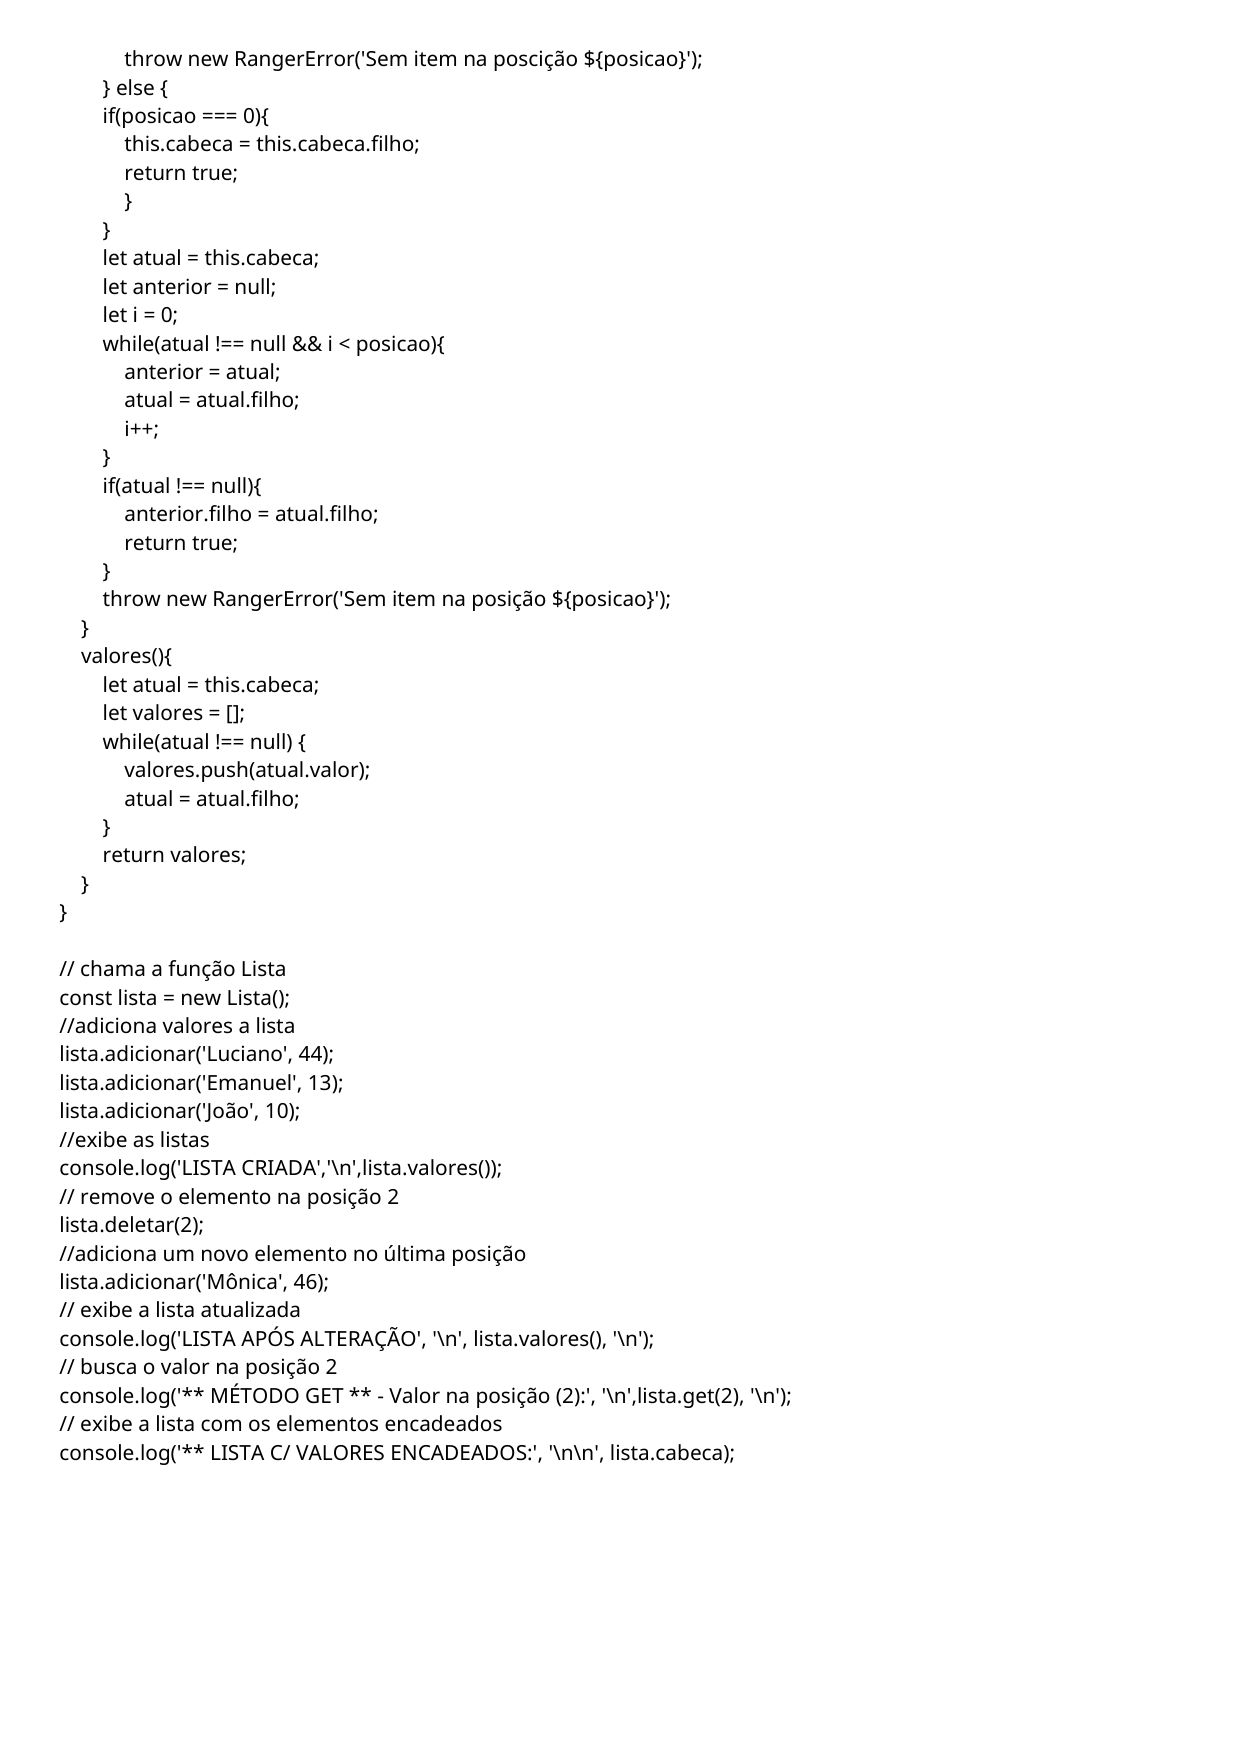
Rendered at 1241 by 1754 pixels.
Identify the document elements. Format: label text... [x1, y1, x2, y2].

text lista.deletar(2); [59, 1210, 1181, 1239]
text let valores = []; [59, 698, 1181, 727]
text let i = 0; [59, 300, 1181, 329]
text valores(){ [59, 641, 1181, 670]
text let anterior = null; [59, 272, 1181, 300]
text while(atual !== null && i < posicao){ [59, 329, 1181, 357]
text } [59, 897, 1181, 926]
text const lista = new Lista(); [59, 983, 1181, 1011]
text atual = atual.filho; [59, 784, 1181, 812]
text this.cabeca = this.cabeca.filho; [59, 129, 1181, 158]
text } [59, 613, 1181, 641]
text throw new RangerError('Sem item na poscição ${posicao}'); [59, 44, 1181, 73]
text let atual = this.cabeca; [59, 670, 1181, 698]
text lista.adicionar('Luciano', 44); [59, 1039, 1181, 1068]
text return valores; [59, 841, 1181, 869]
text if(atual !== null){ [59, 471, 1181, 499]
text console.log('LISTA CRIADA','\n',lista.valores()); [59, 1153, 1181, 1182]
text //adiciona um novo elemento no última posição [59, 1239, 1181, 1267]
text } [59, 442, 1181, 471]
text } [59, 215, 1181, 243]
text console.log('** MÉTODO GET ** - Valor na posição (2):', '\n',lista.get(2), '\n'); [59, 1381, 1181, 1409]
text i++; [59, 414, 1181, 442]
text } [59, 556, 1181, 584]
text valores.push(atual.valor); [59, 755, 1181, 784]
text } [59, 186, 1181, 215]
text lista.adicionar('João', 10); [59, 1096, 1181, 1125]
text anterior = atual; [59, 357, 1181, 386]
text anterior.filho = atual.filho; [59, 499, 1181, 528]
text console.log('LISTA APÓS ALTERAÇÃO', '\n', lista.valores(), '\n'); [59, 1324, 1181, 1352]
text // busca o valor na posição 2 [59, 1352, 1181, 1381]
text // chama a função Lista [59, 954, 1181, 983]
text throw new RangerError('Sem item na posição ${posicao}'); [59, 584, 1181, 613]
text return true; [59, 528, 1181, 556]
text atual = atual.filho; [59, 386, 1181, 414]
text //adiciona valores a lista [59, 1011, 1181, 1039]
text if(posicao === 0){ [59, 101, 1181, 129]
text } else { [59, 73, 1181, 101]
text // exibe a lista com os elementos encadeados [59, 1409, 1181, 1438]
text while(atual !== null) { [59, 727, 1181, 755]
text lista.adicionar('Mônica', 46); [59, 1267, 1181, 1296]
text let atual = this.cabeca; [59, 243, 1181, 272]
text console.log('** LISTA C/ VALORES ENCADEADOS:', '\n\n', lista.cabeca); [59, 1438, 1181, 1466]
text //exibe as listas [59, 1125, 1181, 1153]
text return true; [59, 158, 1181, 186]
text // exibe a lista atualizada [59, 1296, 1181, 1324]
text } [59, 812, 1181, 841]
text } [59, 869, 1181, 897]
text // remove o elemento na posição 2 [59, 1182, 1181, 1210]
text lista.adicionar('Emanuel', 13); [59, 1068, 1181, 1096]
